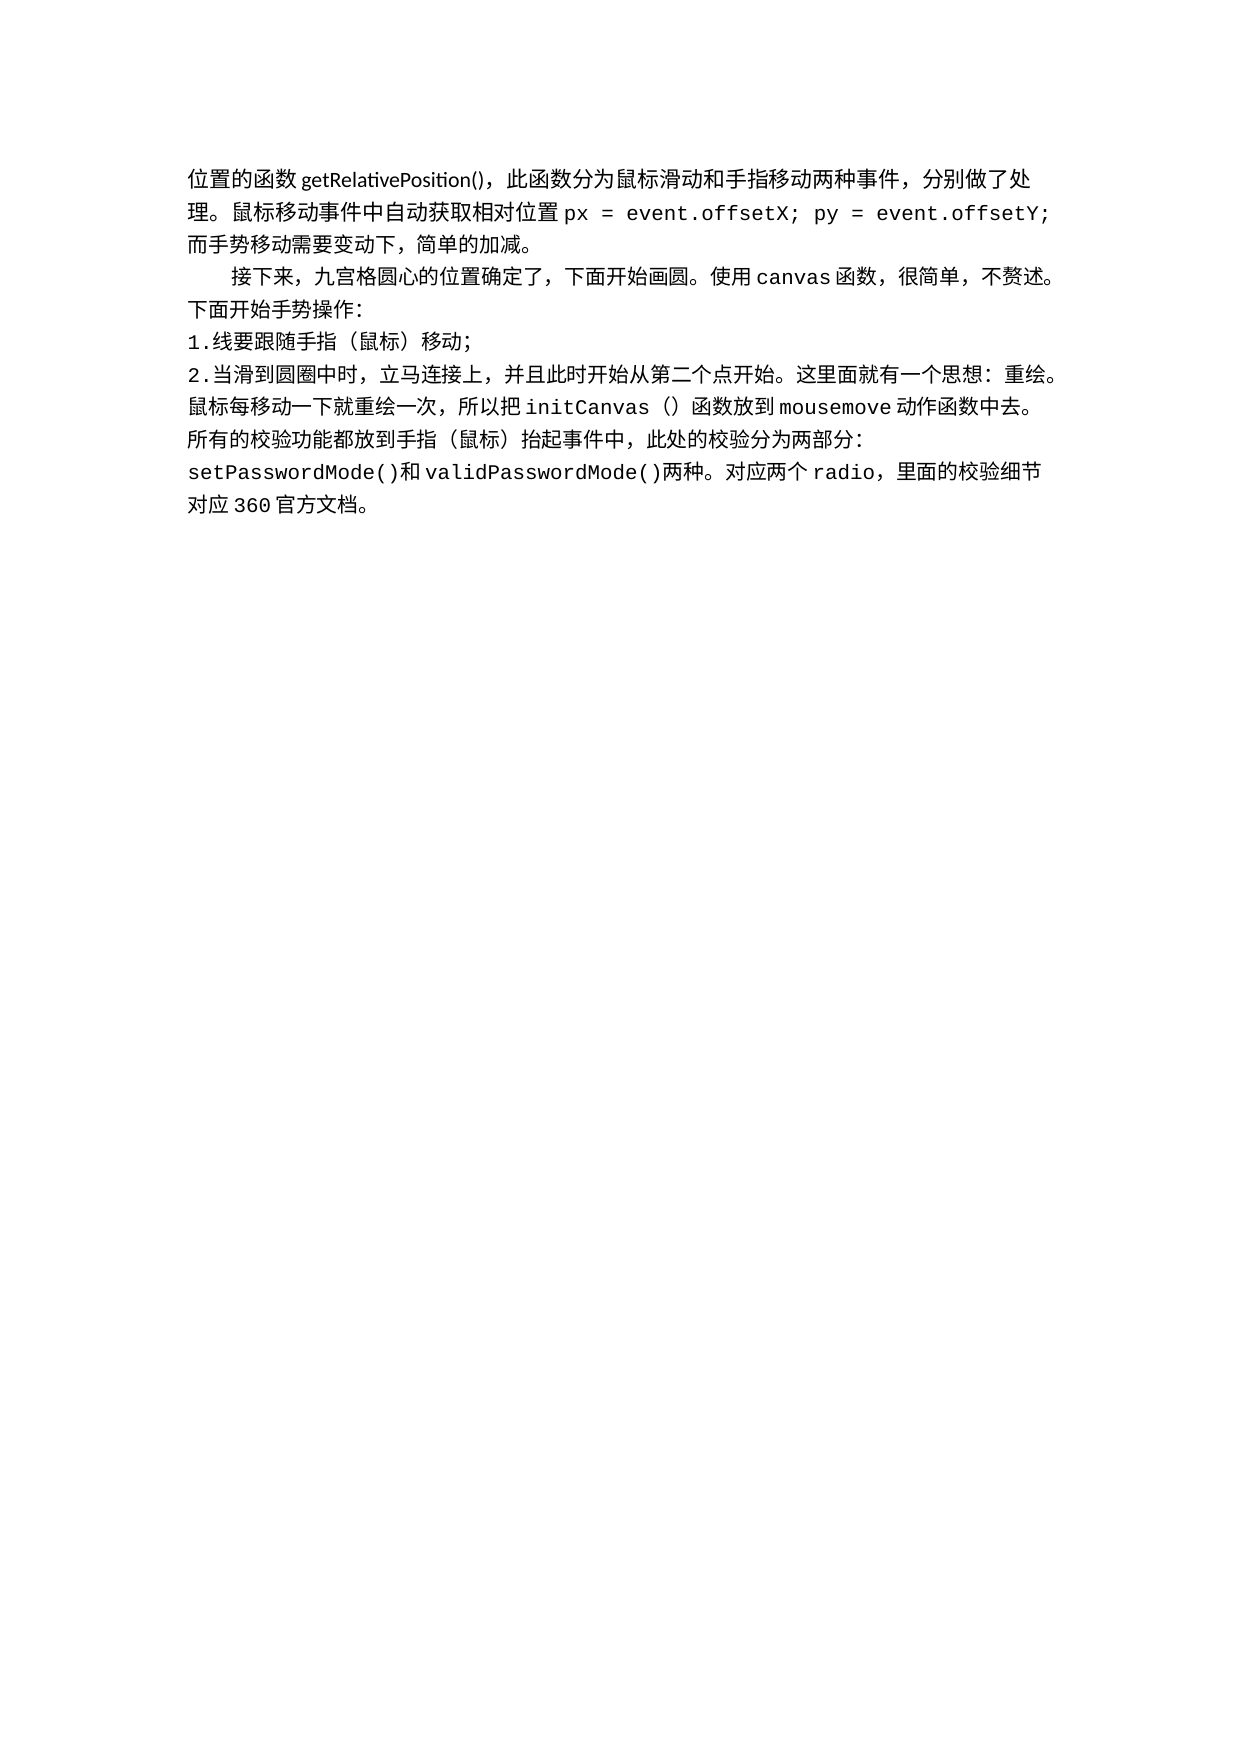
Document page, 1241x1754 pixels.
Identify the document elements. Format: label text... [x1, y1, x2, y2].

text 接下来，九宫格圆心的位置确定了，下面开始画圆。使用canvas函数，很简单，不赘述。 [187, 259, 1053, 292]
text 1.线要跟随手指（鼠标）移动； [187, 324, 1053, 357]
text 下面开始手势操作： [187, 292, 1053, 324]
text 2.当滑到圆圈中时，立马连接上，并且此时开始从第二个点开始。这里面就有一个思想：重绘。鼠标每移动一下就重绘一次，所以把initCanvas（）函数放到mousemove动作函数中去。所有的校验功能都放到手指（鼠标）抬起事件中，此处的校验分为两部分：setPasswordMode()和validPasswordMode()两种。对应两个radio，里面的校验细节对应360官方文档。 [187, 357, 1053, 519]
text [187, 162, 1053, 259]
